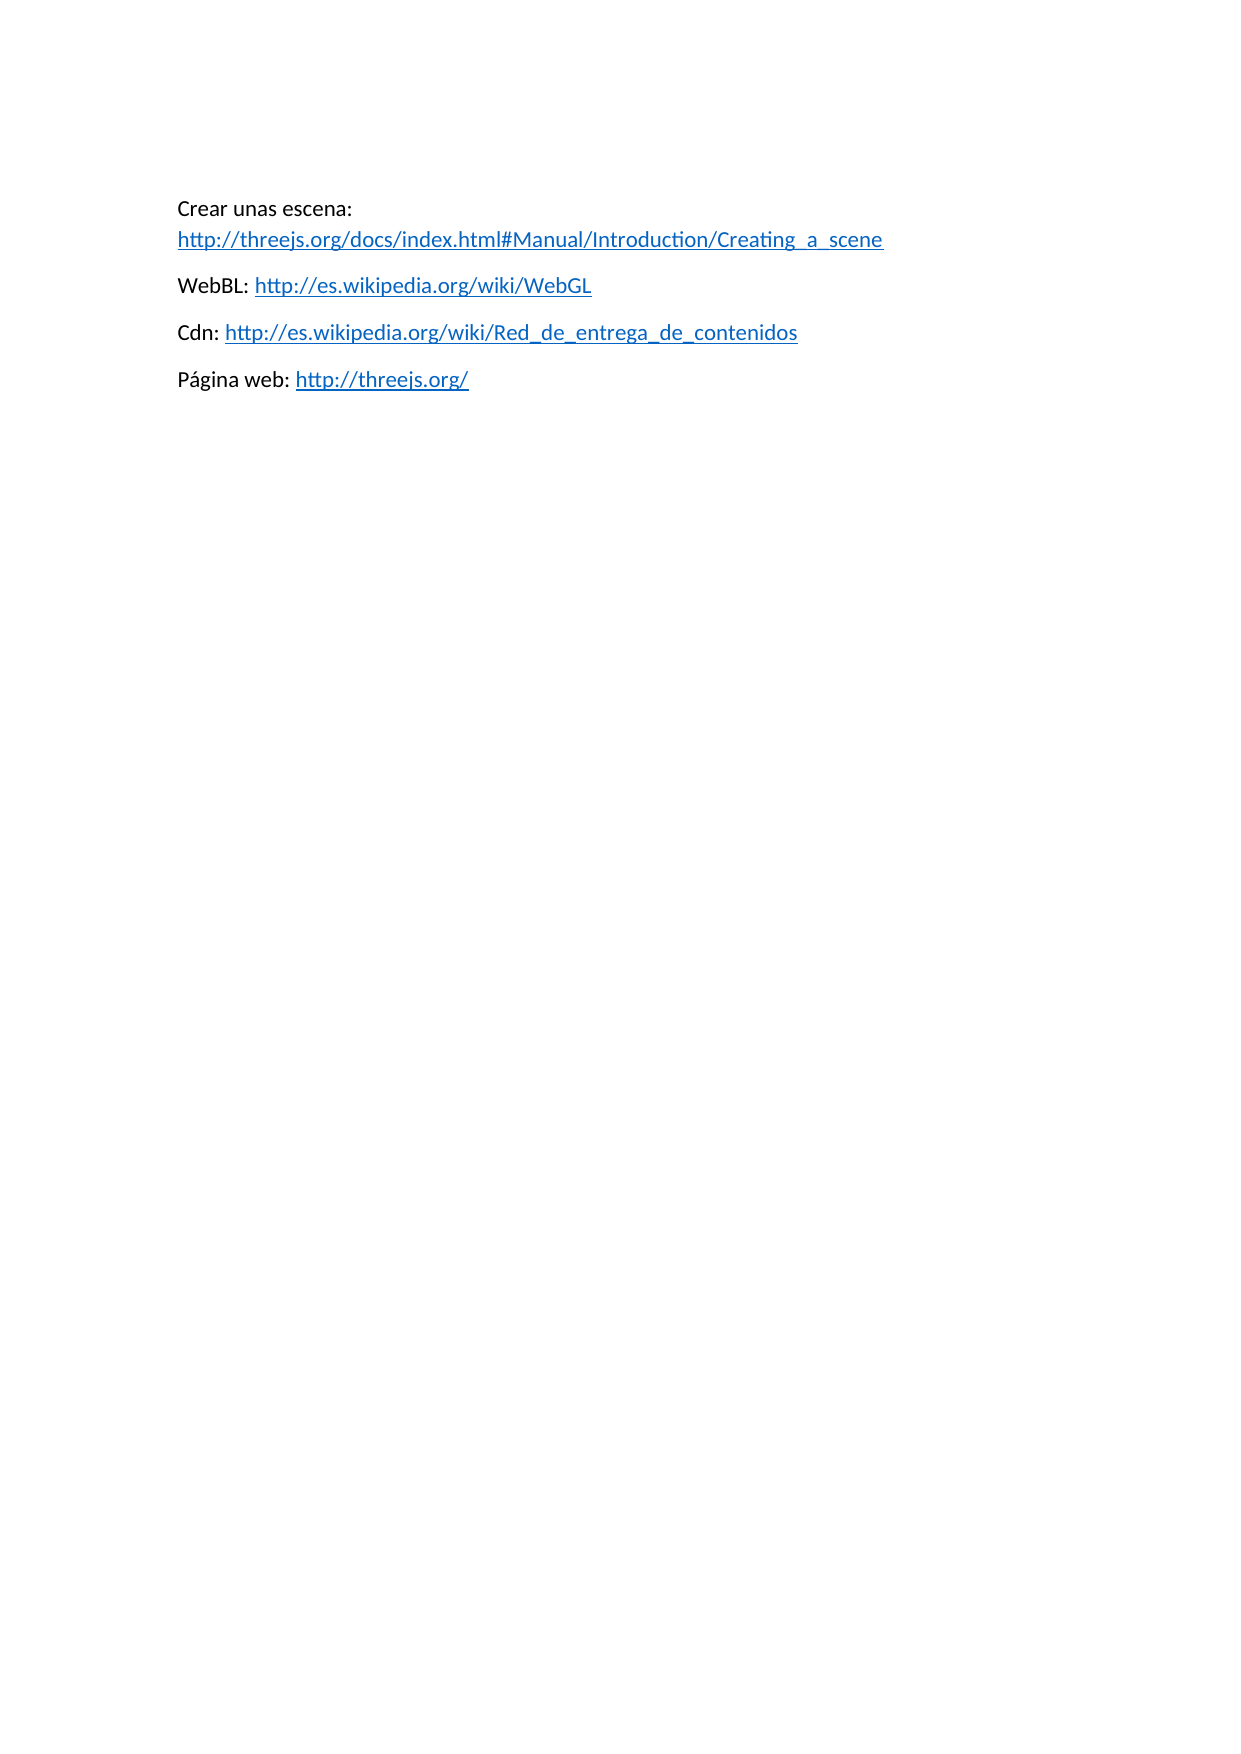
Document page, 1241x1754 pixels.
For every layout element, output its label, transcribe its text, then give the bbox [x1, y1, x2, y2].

text Página web: http://threejs.org/ [177, 365, 1063, 393]
text Crear unas escena: http://threejs.org/docs/index.html#Manual/Introduction/Creating_a_scene [177, 194, 1063, 253]
text Cdn: http://es.wikipedia.org/wiki/Red_de_entrega_de_contenidos [177, 318, 1063, 346]
text WebBL: http://es.wikipedia.org/wiki/WebGL [177, 272, 1063, 299]
